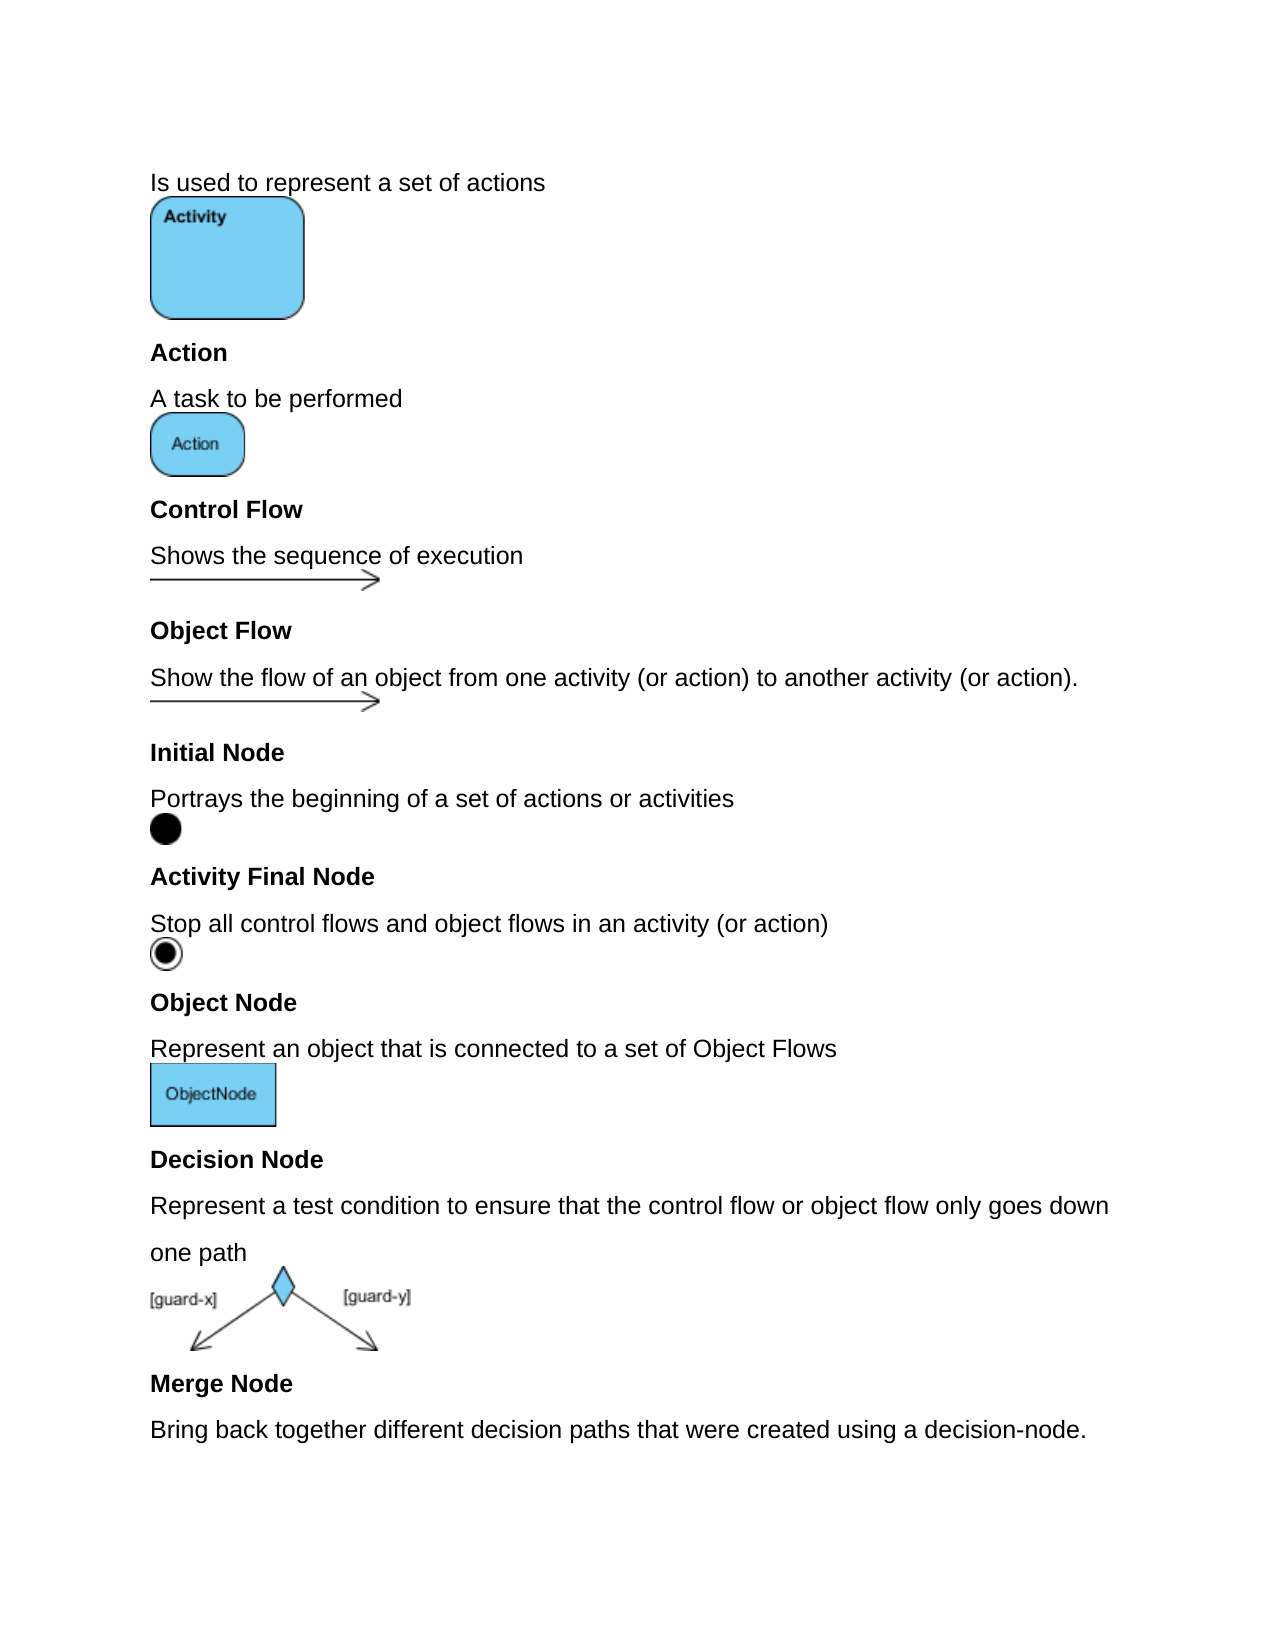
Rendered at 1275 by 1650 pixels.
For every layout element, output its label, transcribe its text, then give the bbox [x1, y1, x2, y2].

text Represent an object that is connected to a set of Object Flows [150, 1017, 1125, 1063]
text Decision Node [150, 1127, 1125, 1173]
text Shows the sequence of execution [150, 523, 1125, 570]
picture [150, 196, 305, 320]
picture [150, 1063, 277, 1127]
text Control Flow [150, 477, 1125, 523]
text Merge Node [150, 1351, 1125, 1397]
text Bring back together different decision paths that were created using a decision-node. [150, 1397, 1125, 1444]
text Initial Node [150, 720, 1125, 767]
text Portrays the beginning of a set of actions or activities [150, 767, 1125, 813]
text Action [150, 320, 1125, 366]
text Is used to represent a set of actions [150, 150, 1125, 196]
text A task to be performed [150, 366, 1125, 413]
text Object Flow [150, 598, 1125, 645]
text Object Node [150, 970, 1125, 1017]
picture [150, 937, 183, 971]
picture [150, 412, 246, 477]
picture [150, 813, 182, 845]
picture [150, 569, 380, 591]
text Activity Final Node [150, 844, 1125, 891]
text Stop all control flows and object flows in an activity (or action) [150, 891, 1125, 937]
picture [150, 691, 380, 712]
text Represent a test condition to ensure that the control flow or object flow only goes down one path [150, 1173, 1125, 1266]
text Show the flow of an object from one activity (or action) to another activity (or action). [150, 645, 1125, 691]
picture [150, 1266, 411, 1351]
